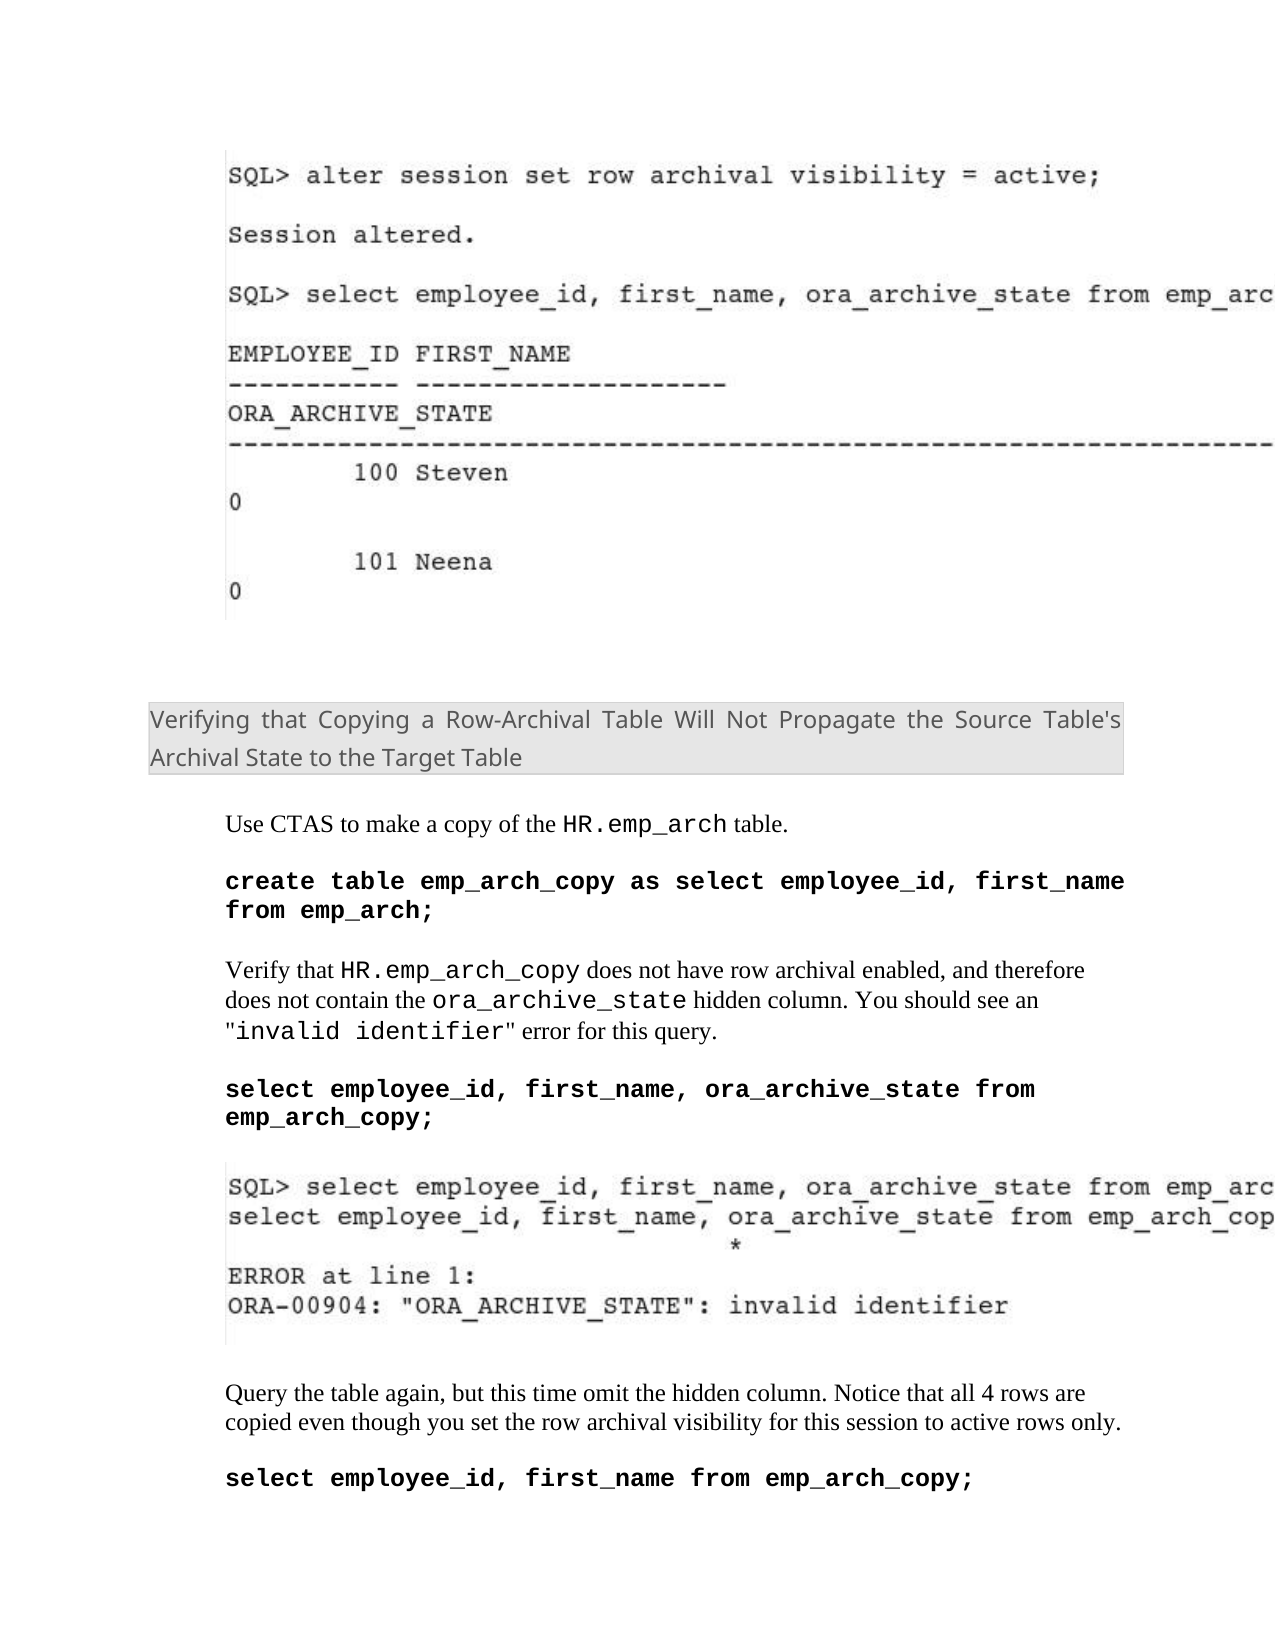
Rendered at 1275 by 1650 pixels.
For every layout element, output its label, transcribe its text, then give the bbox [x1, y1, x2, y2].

text create table emp_arch_copy as select employee_id, first_name from emp_arch; [225, 869, 1125, 926]
text select employee_id, first_name from emp_arch_copy; [225, 1465, 1125, 1493]
text Query the table again, but this time omit the hidden column. Notice that all 4 rows are copied even though you set the row archival visibility for this session to active rows only. [225, 1378, 1125, 1436]
text Use CTAS to make a copy of the HR.emp_arch table. [225, 809, 1125, 840]
picture [225, 150, 1275, 620]
text select employee_id, first_name, ora_archive_state from emp_arch_copy; [225, 1076, 1125, 1133]
text Verify that HR.emp_arch_copy does not have row archival enabled, and therefore does not contain the ora_archive_state hidden column. You should see an "invalid identifier" error for this query. [225, 955, 1125, 1047]
picture [225, 1162, 1275, 1345]
subtitle Verifying that Copying a Row-Archival Table Will Not Propagate the Source Table's Archival State to the Target Table [150, 703, 1123, 773]
